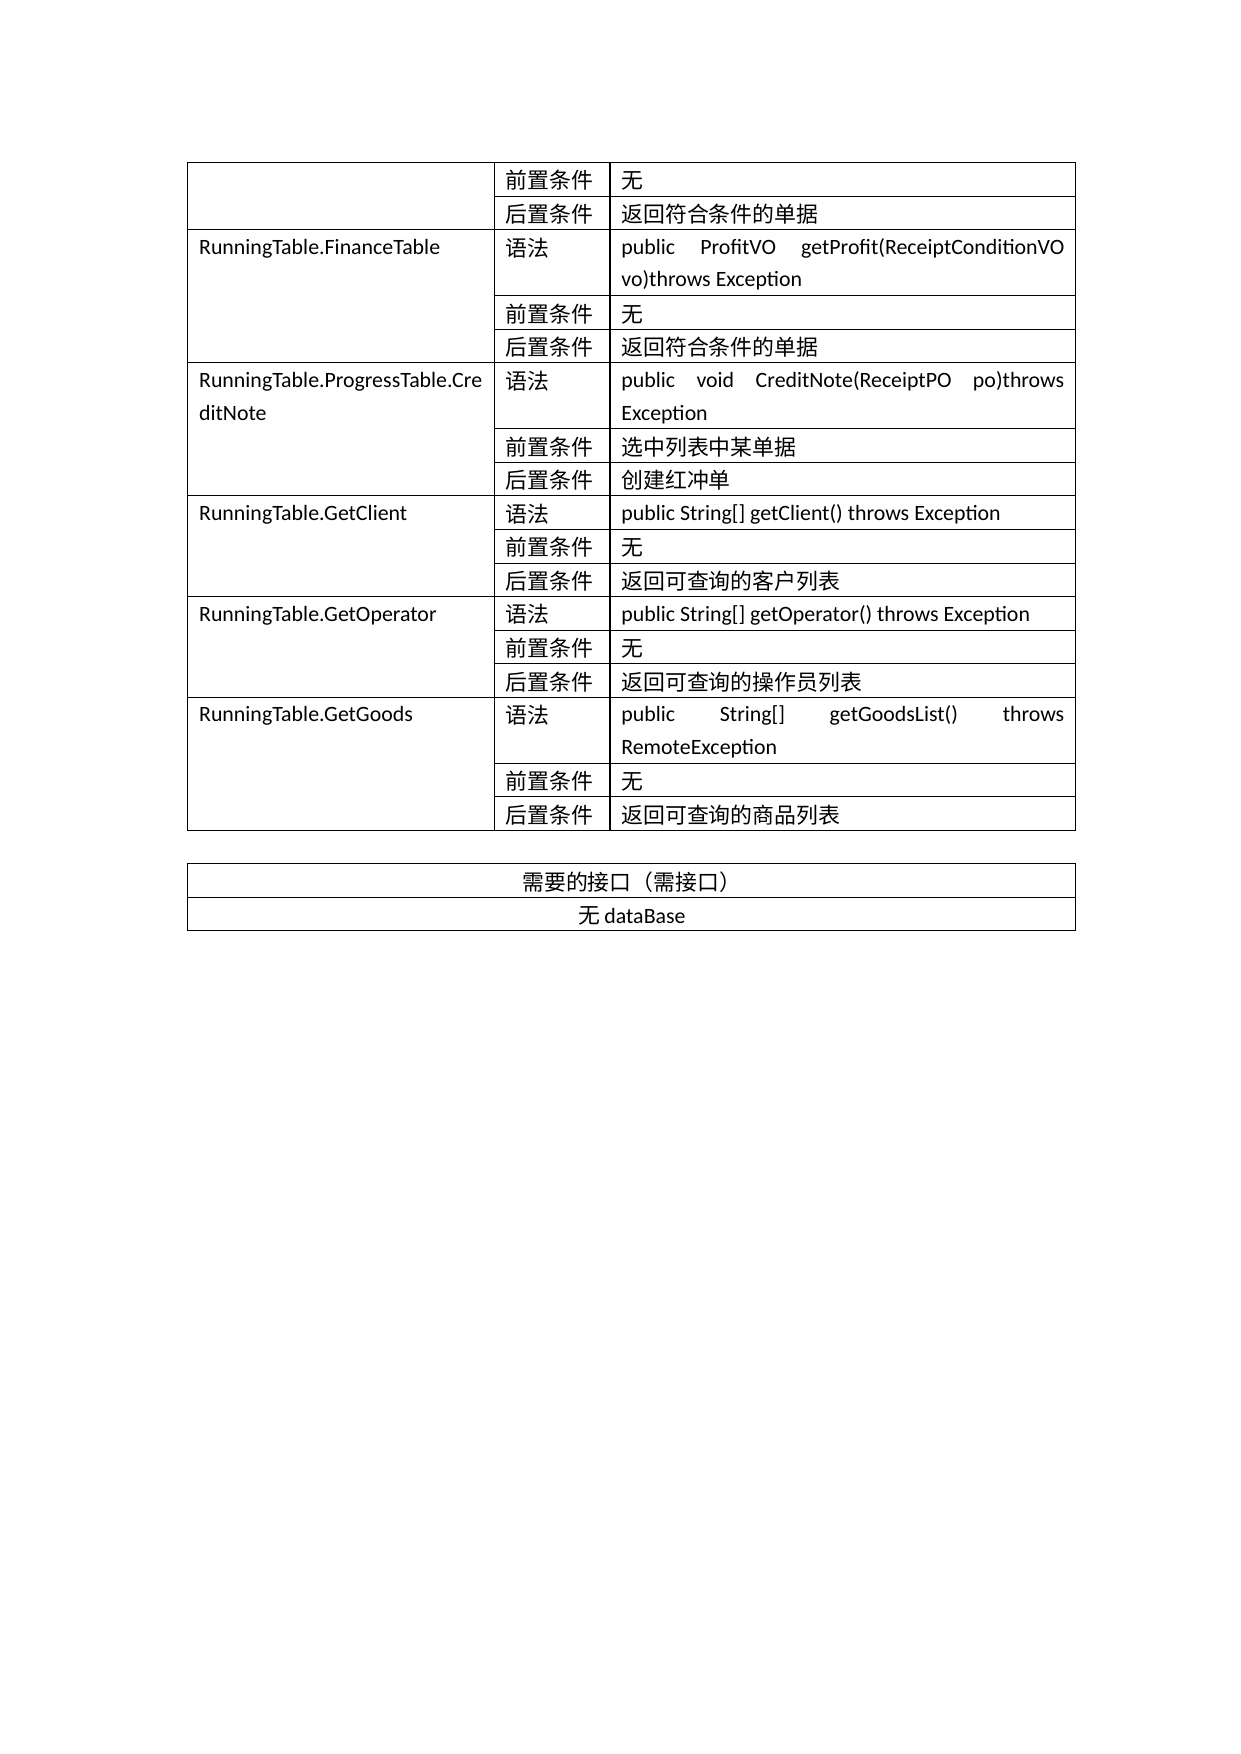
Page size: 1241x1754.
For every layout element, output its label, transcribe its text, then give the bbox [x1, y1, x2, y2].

table_cell 前置条件 [495, 163, 609, 196]
table_cell RunningTable.GetClient [188, 496, 494, 596]
table_cell 返回符合条件的单据 [611, 197, 1075, 229]
table_cell 后置条件 [495, 197, 609, 229]
table_cell 后置条件 [495, 664, 609, 697]
table_cell 语法 [495, 363, 609, 428]
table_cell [188, 163, 494, 229]
table_cell 无 [611, 530, 1075, 562]
table_cell 无 [611, 631, 1075, 663]
table_cell 后置条件 [495, 564, 609, 596]
table_cell 无 [611, 764, 1075, 796]
table_cell RunningTable.GetGoods [188, 698, 494, 830]
table_cell public String[] getClient() throws Exception [611, 496, 1075, 529]
table_cell RunningTable.ProgressTable.CreditNote [188, 363, 494, 495]
table_cell public void CreditNote(ReceiptPO po)throws Exception [611, 363, 1075, 428]
table_cell public String[] getOperator() throws Exception [611, 597, 1075, 629]
table_cell 前置条件 [495, 429, 609, 462]
table_cell 返回可查询的客户列表 [611, 564, 1075, 596]
table_cell RunningTable.FinanceTable [188, 230, 494, 362]
table_cell public ProfitVO getProfit(ReceiptConditionVO vo)throws Exception [611, 230, 1075, 295]
table_cell RunningTable.GetOperator [188, 597, 494, 697]
table_cell 返回可查询的商品列表 [611, 797, 1075, 830]
table_cell 前置条件 [495, 296, 609, 329]
table_cell 前置条件 [495, 530, 609, 562]
table_cell 选中列表中某单据 [611, 429, 1075, 462]
table_cell 返回符合条件的单据 [611, 330, 1075, 362]
table_cell 语法 [495, 698, 609, 763]
table_cell 前置条件 [495, 764, 609, 796]
table_cell public String[] getGoodsList() throws RemoteException [611, 698, 1075, 763]
table_cell 后置条件 [495, 463, 609, 495]
table_cell 后置条件 [495, 330, 609, 362]
table_cell 无 [611, 296, 1075, 329]
table_cell 语法 [495, 597, 609, 629]
table_cell 无 [611, 163, 1075, 196]
table_cell 前置条件 [495, 631, 609, 663]
table_cell 返回可查询的操作员列表 [611, 664, 1075, 697]
table_cell 无dataBase [188, 898, 1075, 930]
table_cell 语法 [495, 230, 609, 295]
table_cell 语法 [495, 496, 609, 529]
table_cell 创建红冲单 [611, 463, 1075, 495]
table_header 需要的接口（需接口） [188, 864, 1075, 897]
table_cell 后置条件 [495, 797, 609, 830]
